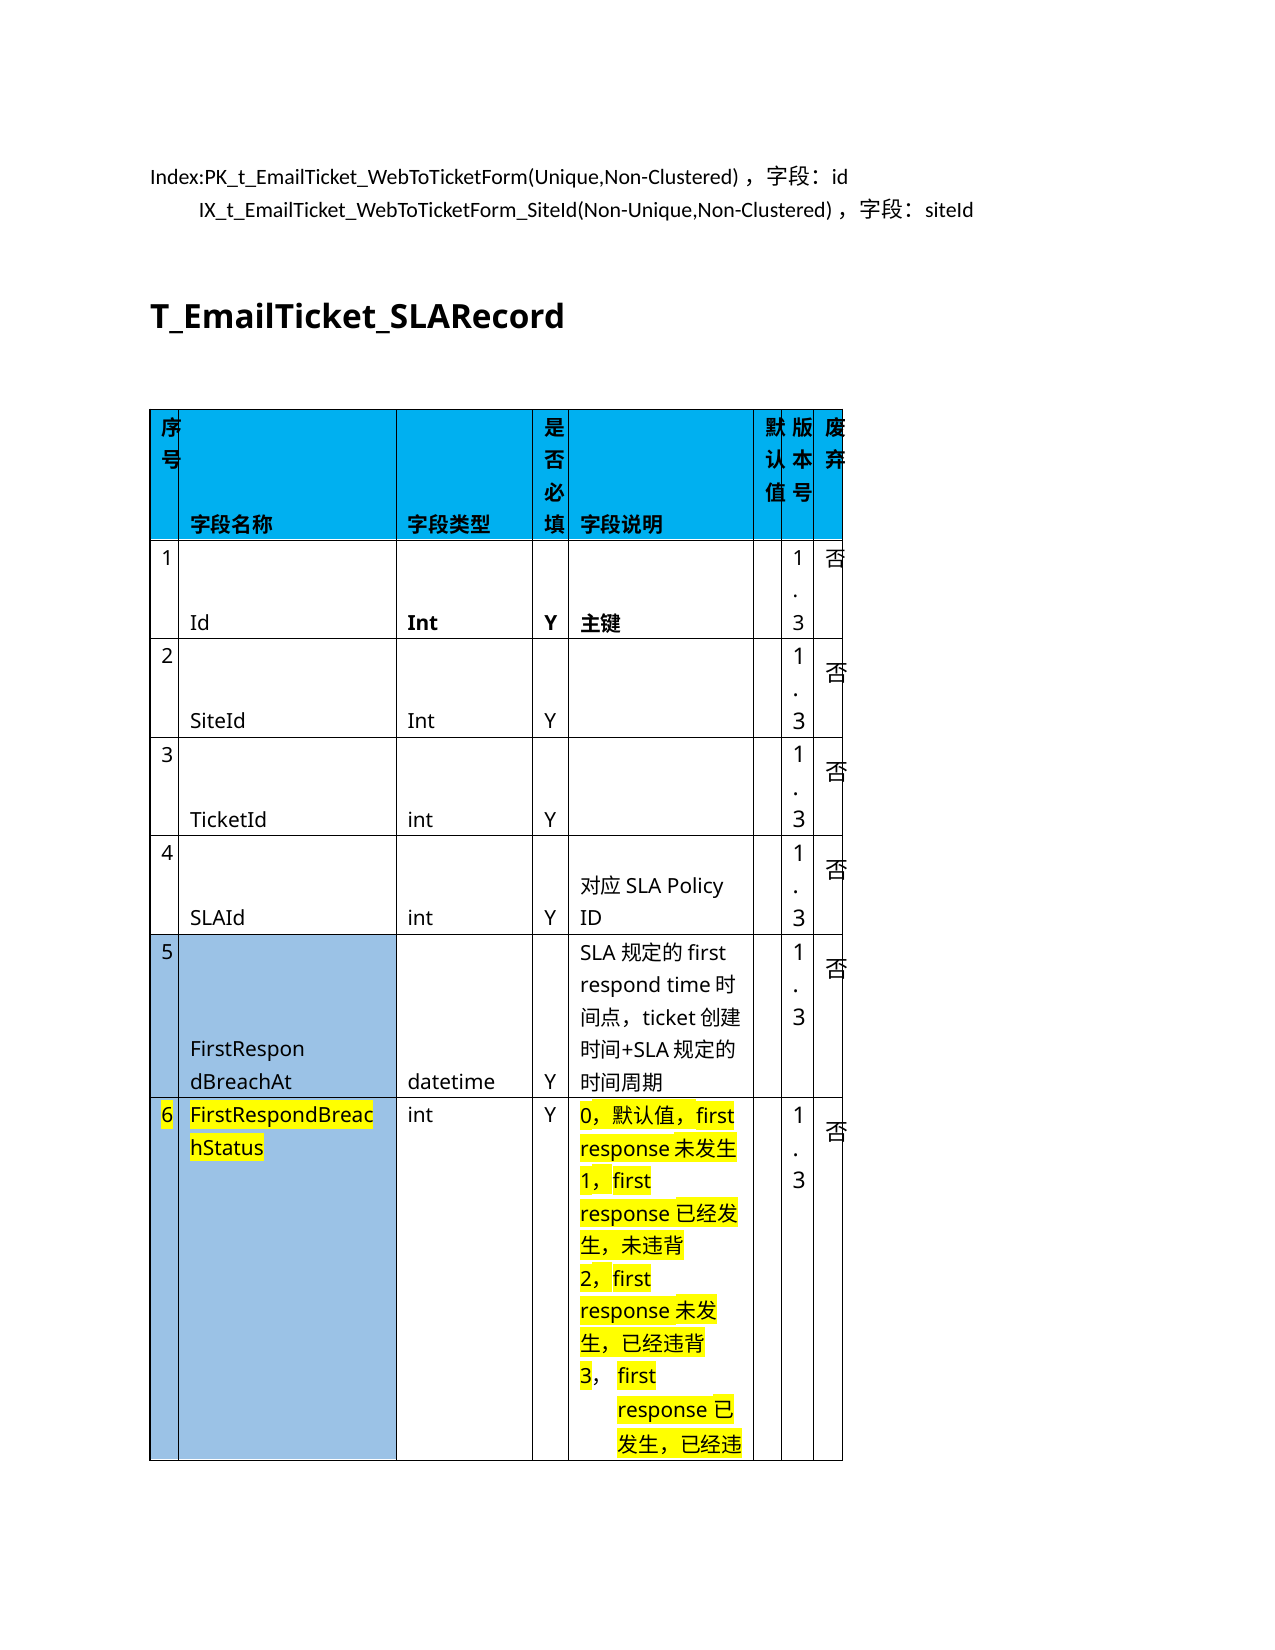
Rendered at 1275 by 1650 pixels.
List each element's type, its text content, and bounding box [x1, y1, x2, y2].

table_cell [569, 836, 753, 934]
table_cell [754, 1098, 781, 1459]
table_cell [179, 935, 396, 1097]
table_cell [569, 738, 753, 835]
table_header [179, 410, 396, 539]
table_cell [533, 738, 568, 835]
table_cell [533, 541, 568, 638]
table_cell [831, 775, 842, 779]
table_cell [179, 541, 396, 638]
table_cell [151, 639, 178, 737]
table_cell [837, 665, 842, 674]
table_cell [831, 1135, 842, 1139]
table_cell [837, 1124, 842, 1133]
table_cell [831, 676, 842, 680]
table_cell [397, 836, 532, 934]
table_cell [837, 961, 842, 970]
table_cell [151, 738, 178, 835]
text IX_t_EmailTicket_WebToTicketForm_SiteId(Non-Unique,Non-Clustered) ，字段：siteId [150, 191, 1125, 224]
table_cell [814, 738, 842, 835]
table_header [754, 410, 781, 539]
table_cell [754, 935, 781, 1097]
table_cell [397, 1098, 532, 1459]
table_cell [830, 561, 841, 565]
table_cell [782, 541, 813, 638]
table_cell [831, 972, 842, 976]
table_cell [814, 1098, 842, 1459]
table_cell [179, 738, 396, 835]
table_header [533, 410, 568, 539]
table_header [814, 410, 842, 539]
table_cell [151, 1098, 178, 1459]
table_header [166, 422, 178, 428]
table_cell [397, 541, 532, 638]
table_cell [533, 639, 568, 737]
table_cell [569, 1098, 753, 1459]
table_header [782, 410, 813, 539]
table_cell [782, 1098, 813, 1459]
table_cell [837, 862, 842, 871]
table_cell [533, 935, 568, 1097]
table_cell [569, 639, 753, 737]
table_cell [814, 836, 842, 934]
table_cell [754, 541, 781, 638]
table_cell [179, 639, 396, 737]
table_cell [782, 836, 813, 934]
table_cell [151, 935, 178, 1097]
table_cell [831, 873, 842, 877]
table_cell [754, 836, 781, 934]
subtitle T_EmailTicket_SLARecord [150, 283, 1125, 348]
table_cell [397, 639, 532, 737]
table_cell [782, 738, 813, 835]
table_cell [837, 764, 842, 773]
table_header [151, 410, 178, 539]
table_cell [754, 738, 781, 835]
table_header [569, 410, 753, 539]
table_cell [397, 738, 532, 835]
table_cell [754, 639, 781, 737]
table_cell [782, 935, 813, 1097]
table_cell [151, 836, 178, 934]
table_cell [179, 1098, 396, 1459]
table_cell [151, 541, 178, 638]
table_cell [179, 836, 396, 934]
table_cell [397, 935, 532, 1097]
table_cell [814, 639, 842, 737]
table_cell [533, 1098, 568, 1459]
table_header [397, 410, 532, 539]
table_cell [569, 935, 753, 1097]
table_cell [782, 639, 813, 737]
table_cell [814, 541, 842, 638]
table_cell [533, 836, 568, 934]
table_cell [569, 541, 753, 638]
text Index:PK_t_EmailTicket_WebToTicketForm(Unique,Non-Clustered) ，字段：id [150, 159, 1125, 191]
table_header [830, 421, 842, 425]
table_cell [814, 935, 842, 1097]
